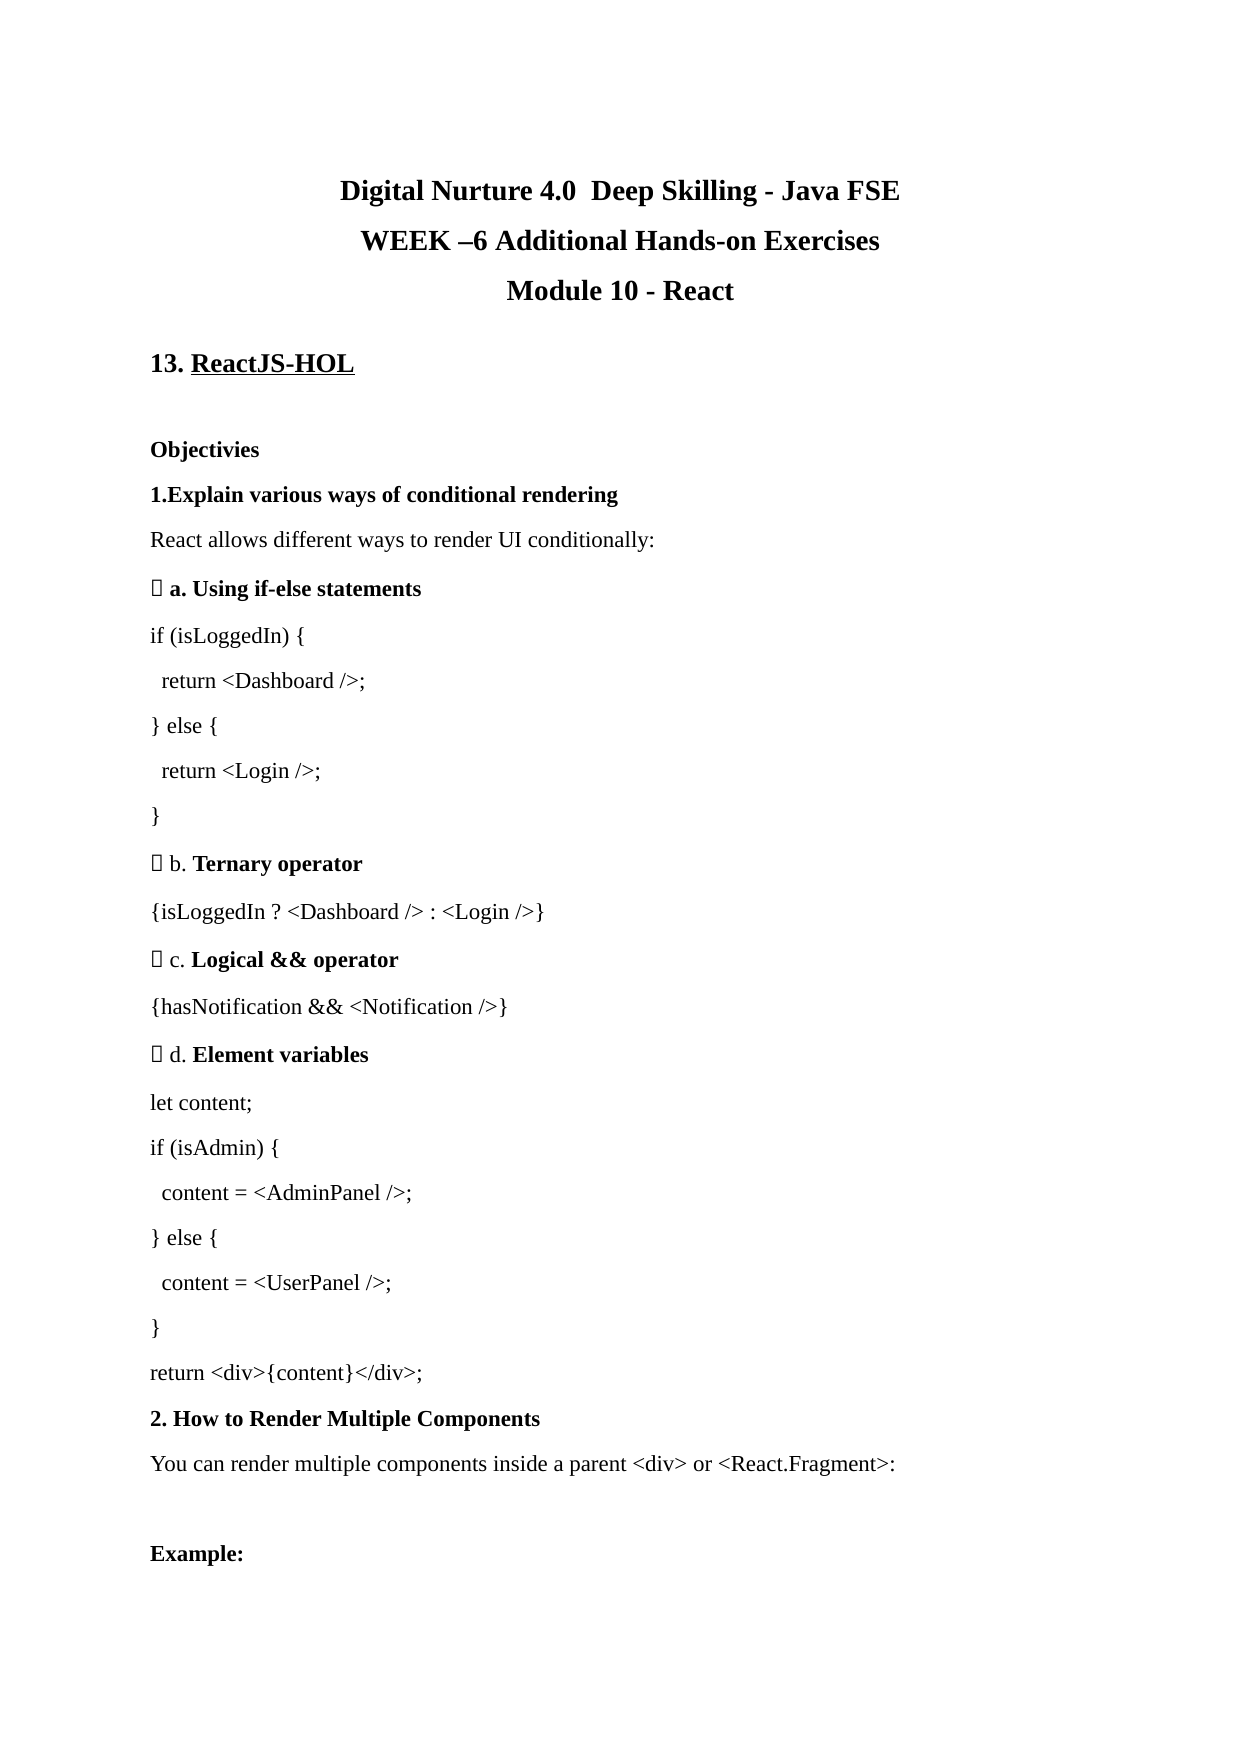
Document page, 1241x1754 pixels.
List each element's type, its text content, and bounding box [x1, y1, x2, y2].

text content = <AdminPanel />; [150, 1179, 1090, 1205]
text } else { [150, 712, 1090, 738]
text {hasNotification && <Notification />} [150, 993, 1090, 1020]
text } else { [150, 1224, 1090, 1251]
text 🔹 a. Using if-else statements [150, 571, 1090, 603]
text return <Dashboard />; [150, 667, 1090, 693]
text {isLoggedIn ? <Dashboard /> : <Login />} [150, 898, 1090, 924]
text return <div>{content}</div>; [150, 1359, 1090, 1386]
text let content; [150, 1089, 1090, 1115]
text if (isAdmin) { [150, 1134, 1090, 1160]
text } [150, 802, 1090, 829]
text return <Login />; [150, 757, 1090, 783]
text Digital Nurture 4.0 Deep Skilling - Java FSE WEEK –6 Additional Hands-on Exercises Module 10 - React [150, 173, 1090, 307]
text 1.Explain various ways of conditional rendering [150, 481, 1090, 508]
text React allows different ways to render UI conditionally: [150, 526, 1090, 553]
text 🔹 d. Element variables [150, 1038, 1090, 1070]
text 🔹 b. Ternary operator [150, 847, 1090, 879]
text content = <UserPanel />; [150, 1269, 1090, 1296]
text if (isLoggedIn) { [150, 622, 1090, 648]
text Objectivies [150, 436, 1090, 462]
text 🔹 c. Logical && operator [150, 943, 1090, 974]
text You can render multiple components inside a parent <div> or <React.Fragment>: [150, 1450, 1090, 1476]
list ReactJS-HOL [150, 347, 1090, 378]
text 2. How to Render Multiple Components [150, 1404, 1090, 1431]
text } [150, 1314, 1090, 1341]
text Example: [150, 1540, 1090, 1566]
